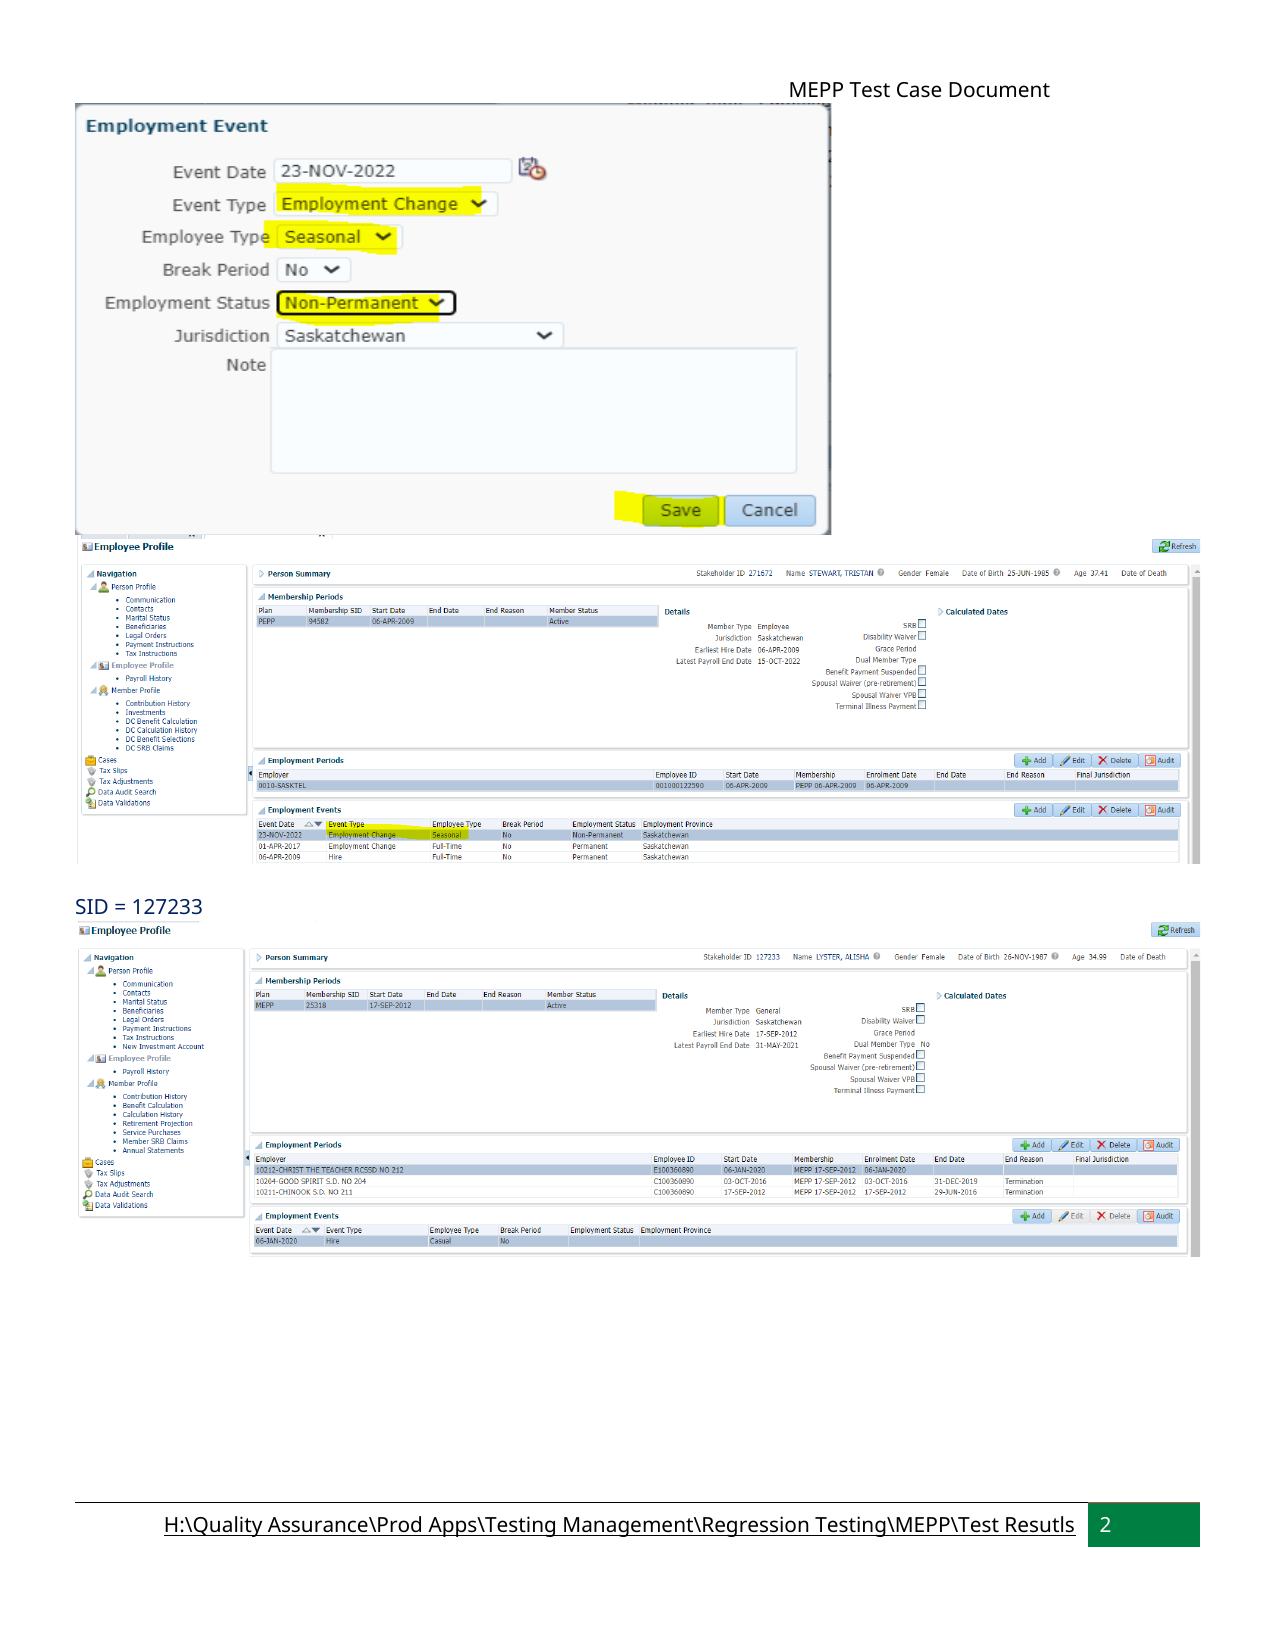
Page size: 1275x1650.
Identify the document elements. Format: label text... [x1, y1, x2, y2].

text SID = 127233 [75, 892, 1200, 921]
picture [75, 103, 1200, 864]
picture [75, 921, 1200, 1257]
